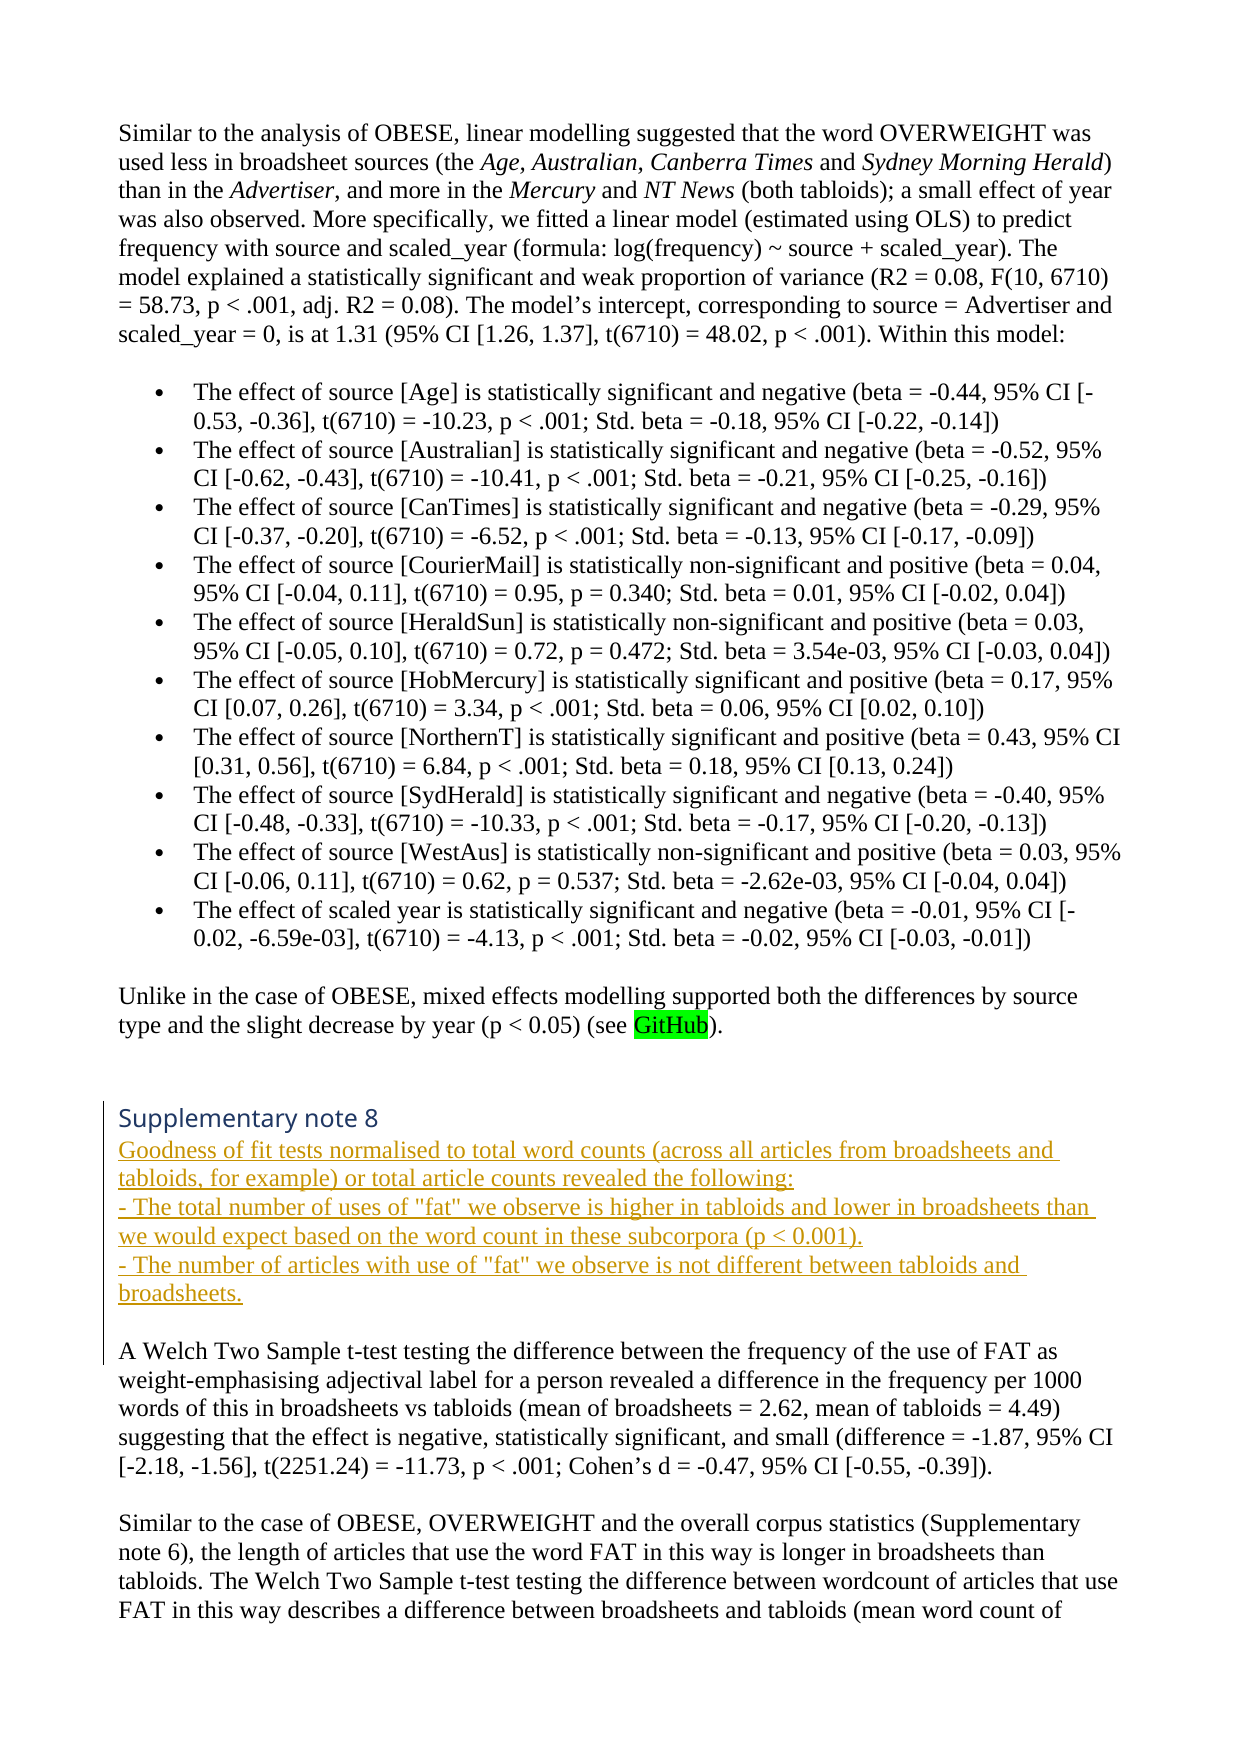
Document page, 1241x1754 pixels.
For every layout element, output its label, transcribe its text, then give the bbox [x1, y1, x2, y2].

subtitle Supplementary note 8 [118, 1101, 1122, 1135]
list The effect of source [Age] is statistically significant and negative (beta = -0.44, 95% CI [-0.53, -0.36], t(6710) = -10.23, p < .001; Std. beta = -0.18, 95% CI [-0.22, -0.14]) [156, 377, 1122, 435]
list The effect of source [Australian] is statistically significant and negative (beta = -0.52, 95% CI [-0.62, -0.43], t(6710) = -10.41, p < .001; Std. beta = -0.21, 95% CI [-0.25, -0.16]) [156, 435, 1122, 492]
text Similar to the analysis of OBESE, linear modelling suggested that the word OVERWEIGHT was used less in broadsheet sources (the Age, Australian, Canberra Times and Sydney Morning Herald) than in the Advertiser, and more in the Mercury and NT News (both tabloids); a small effect of year was also observed. More specifically, we fitted a linear model (estimated using OLS) to predict frequency with source and scaled_year (formula: log(frequency) ~ source + scaled_year). The model explained a statistically significant and weak proportion of variance (R2 = 0.08, F(10, 6710) = 58.73, p < .001, adj. R2 = 0.08). The model’s intercept, corresponding to source = Advertiser and scaled_year = 0, is at 1.31 (95% CI [1.26, 1.37], t(6710) = 48.02, p < .001). Within this model: [118, 118, 1122, 348]
list The effect of source [WestAus] is statistically non-significant and positive (beta = 0.03, 95% CI [-0.06, 0.11], t(6710) = 0.62, p = 0.537; Std. beta = -2.62e-03, 95% CI [-0.04, 0.04]) [156, 837, 1122, 895]
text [118, 1508, 1122, 1623]
text Unlike in the case of OBESE, mixed effects modelling supported both the differences by source type and the slight decrease by year (p < 0.05) (see GitHub). [118, 981, 1122, 1039]
list The effect of scaled year is statistically significant and negative (beta = -0.01, 95% CI [-0.02, -6.59e-03], t(6710) = -4.13, p < .001; Std. beta = -0.02, 95% CI [-0.03, -0.01]) [156, 895, 1122, 952]
list The effect of source [HobMercury] is statistically significant and positive (beta = 0.17, 95% CI [0.07, 0.26], t(6710) = 3.34, p < .001; Std. beta = 0.06, 95% CI [0.02, 0.10]) [156, 665, 1122, 722]
list The effect of source [NorthernT] is statistically significant and positive (beta = 0.43, 95% CI [0.31, 0.56], t(6710) = 6.84, p < .001; Std. beta = 0.18, 95% CI [0.13, 0.24]) [156, 722, 1122, 780]
list The effect of source [CourierMail] is statistically non-significant and positive (beta = 0.04, 95% CI [-0.04, 0.11], t(6710) = 0.95, p = 0.340; Std. beta = 0.01, 95% CI [-0.02, 0.04]) [156, 550, 1122, 607]
list The effect of source [SydHerald] is statistically significant and negative (beta = -0.40, 95% CI [-0.48, -0.33], t(6710) = -10.33, p < .001; Std. beta = -0.17, 95% CI [-0.20, -0.13]) [156, 780, 1122, 837]
list The effect of source [CanTimes] is statistically significant and negative (beta = -0.29, 95% CI [-0.37, -0.20], t(6710) = -6.52, p < .001; Std. beta = -0.13, 95% CI [-0.17, -0.09]) [156, 492, 1122, 550]
text A Welch Two Sample t-test testing the difference between the frequency of the use of FAT as weight-emphasising adjectival label for a person revealed a difference in the frequency per 1000 words of this in broadsheets vs tabloids (mean of broadsheets = 2.62, mean of tabloids = 4.49) suggesting that the effect is negative, statistically significant, and small (difference = -1.87, 95% CI [-2.18, -1.56], t(2251.24) = -11.73, p < .001; Cohen’s d = -0.47, 95% CI [-0.55, -0.39]). [118, 1336, 1122, 1480]
list The effect of source [HeraldSun] is statistically non-significant and positive (beta = 0.03, 95% CI [-0.05, 0.10], t(6710) = 0.72, p = 0.472; Std. beta = 3.54e-03, 95% CI [-0.03, 0.04]) [156, 607, 1122, 665]
